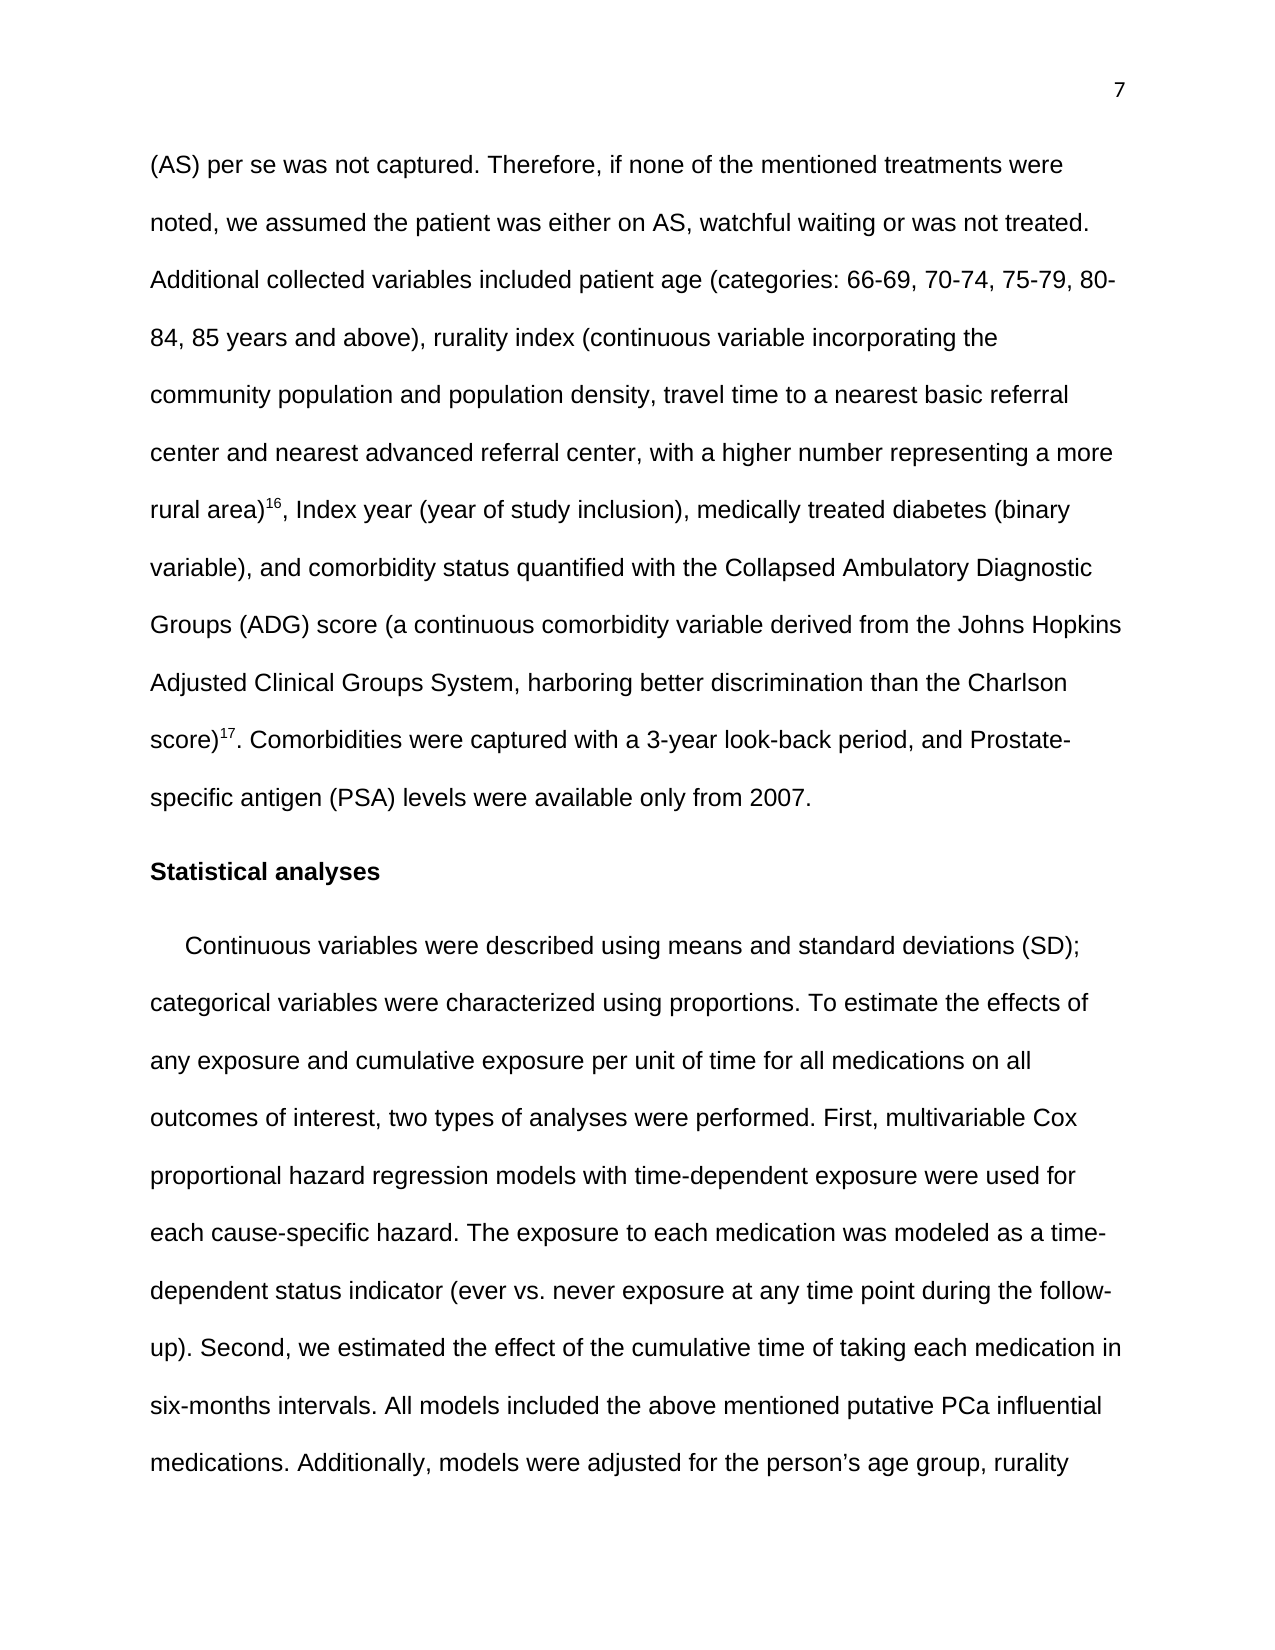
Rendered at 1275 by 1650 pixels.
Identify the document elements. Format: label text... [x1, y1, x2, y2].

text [150, 931, 1125, 1477]
text Statistical analyses [150, 857, 1125, 885]
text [150, 150, 1125, 811]
